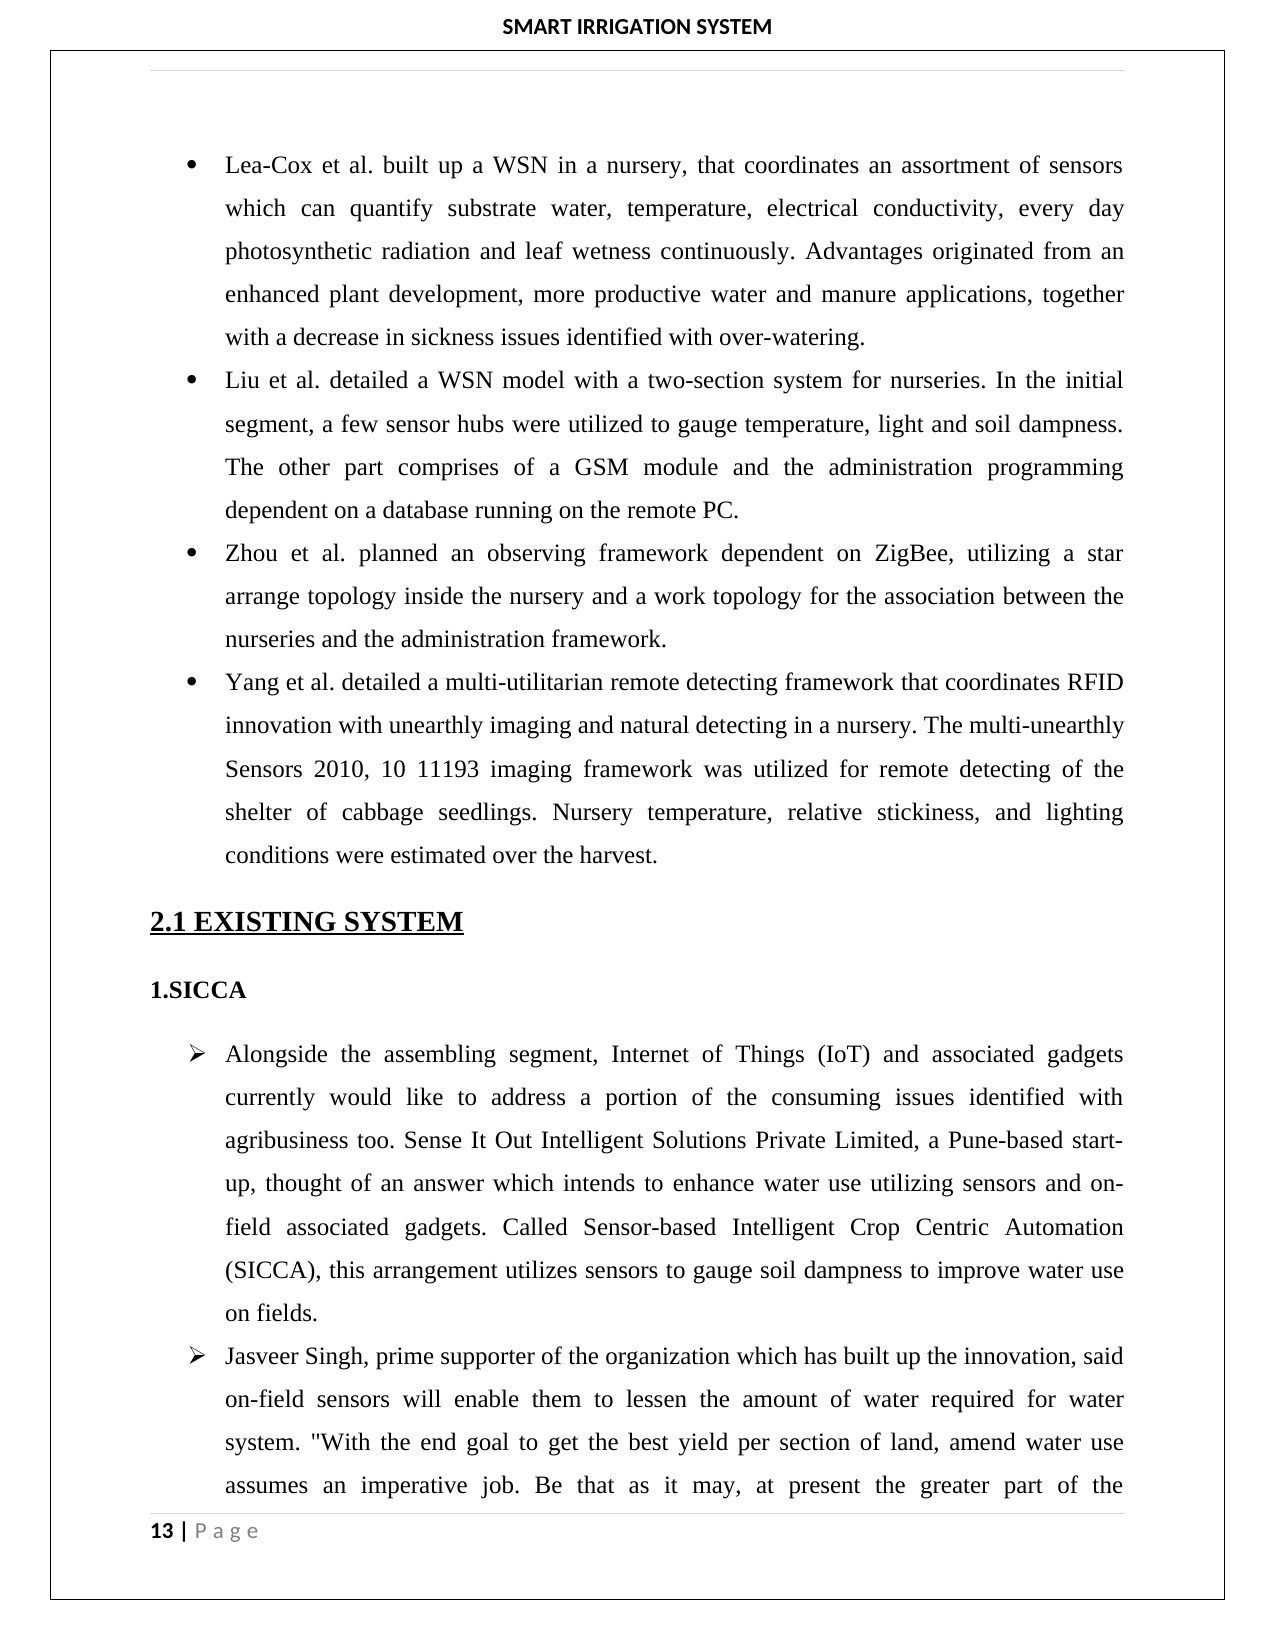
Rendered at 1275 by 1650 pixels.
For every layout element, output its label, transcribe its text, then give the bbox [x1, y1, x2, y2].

list Yang et al. detailed a multi-utilitarian remote detecting framework that coordinates RFID innovation with unearthly imaging and natural detecting in a nursery. The multi-unearthly Sensors 2010, 10 11193 imaging framework was utilized for remote detecting of the shelter of cabbage seedlings. Nursery temperature, relative stickiness, and lighting conditions were estimated over the harvest. [187, 667, 1125, 869]
list Alongside the assembling segment, Internet of Things (IoT) and associated gadgets currently would like to address a portion of the consuming issues identified with agribusiness too. Sense It Out Intelligent Solutions Private Limited, a Pune-based start-up, thought of an answer which intends to enhance water use utilizing sensors and on-field associated gadgets. Called Sensor-based Intelligent Crop Centric Automation (SICCA), this arrangement utilizes sensors to gauge soil dampness to improve water use on fields. [187, 1039, 1125, 1327]
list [187, 1341, 1125, 1499]
text 2.1 EXISTING SYSTEM [150, 904, 1125, 937]
list Lea-Cox et al. built up a WSN in a nursery, that coordinates an assortment of sensors which can quantify substrate water, temperature, electrical conductivity, every day photosynthetic radiation and leaf wetness continuously. Advantages originated from an enhanced plant development, more productive water and manure applications, together with a decrease in sickness issues identified with over-watering. [187, 150, 1125, 351]
text 1.SICCA [150, 975, 1125, 1004]
list Zhou et al. planned an observing framework dependent on ZigBee, utilizing a star arrange topology inside the nursery and a work topology for the association between the nurseries and the administration framework. [187, 538, 1125, 653]
list Liu et al. detailed a WSN model with a two-section system for nurseries. In the initial segment, a few sensor hubs were utilized to gauge temperature, light and soil dampness. The other part comprises of a GSM module and the administration programming dependent on a database running on the remote PC. [187, 366, 1125, 524]
